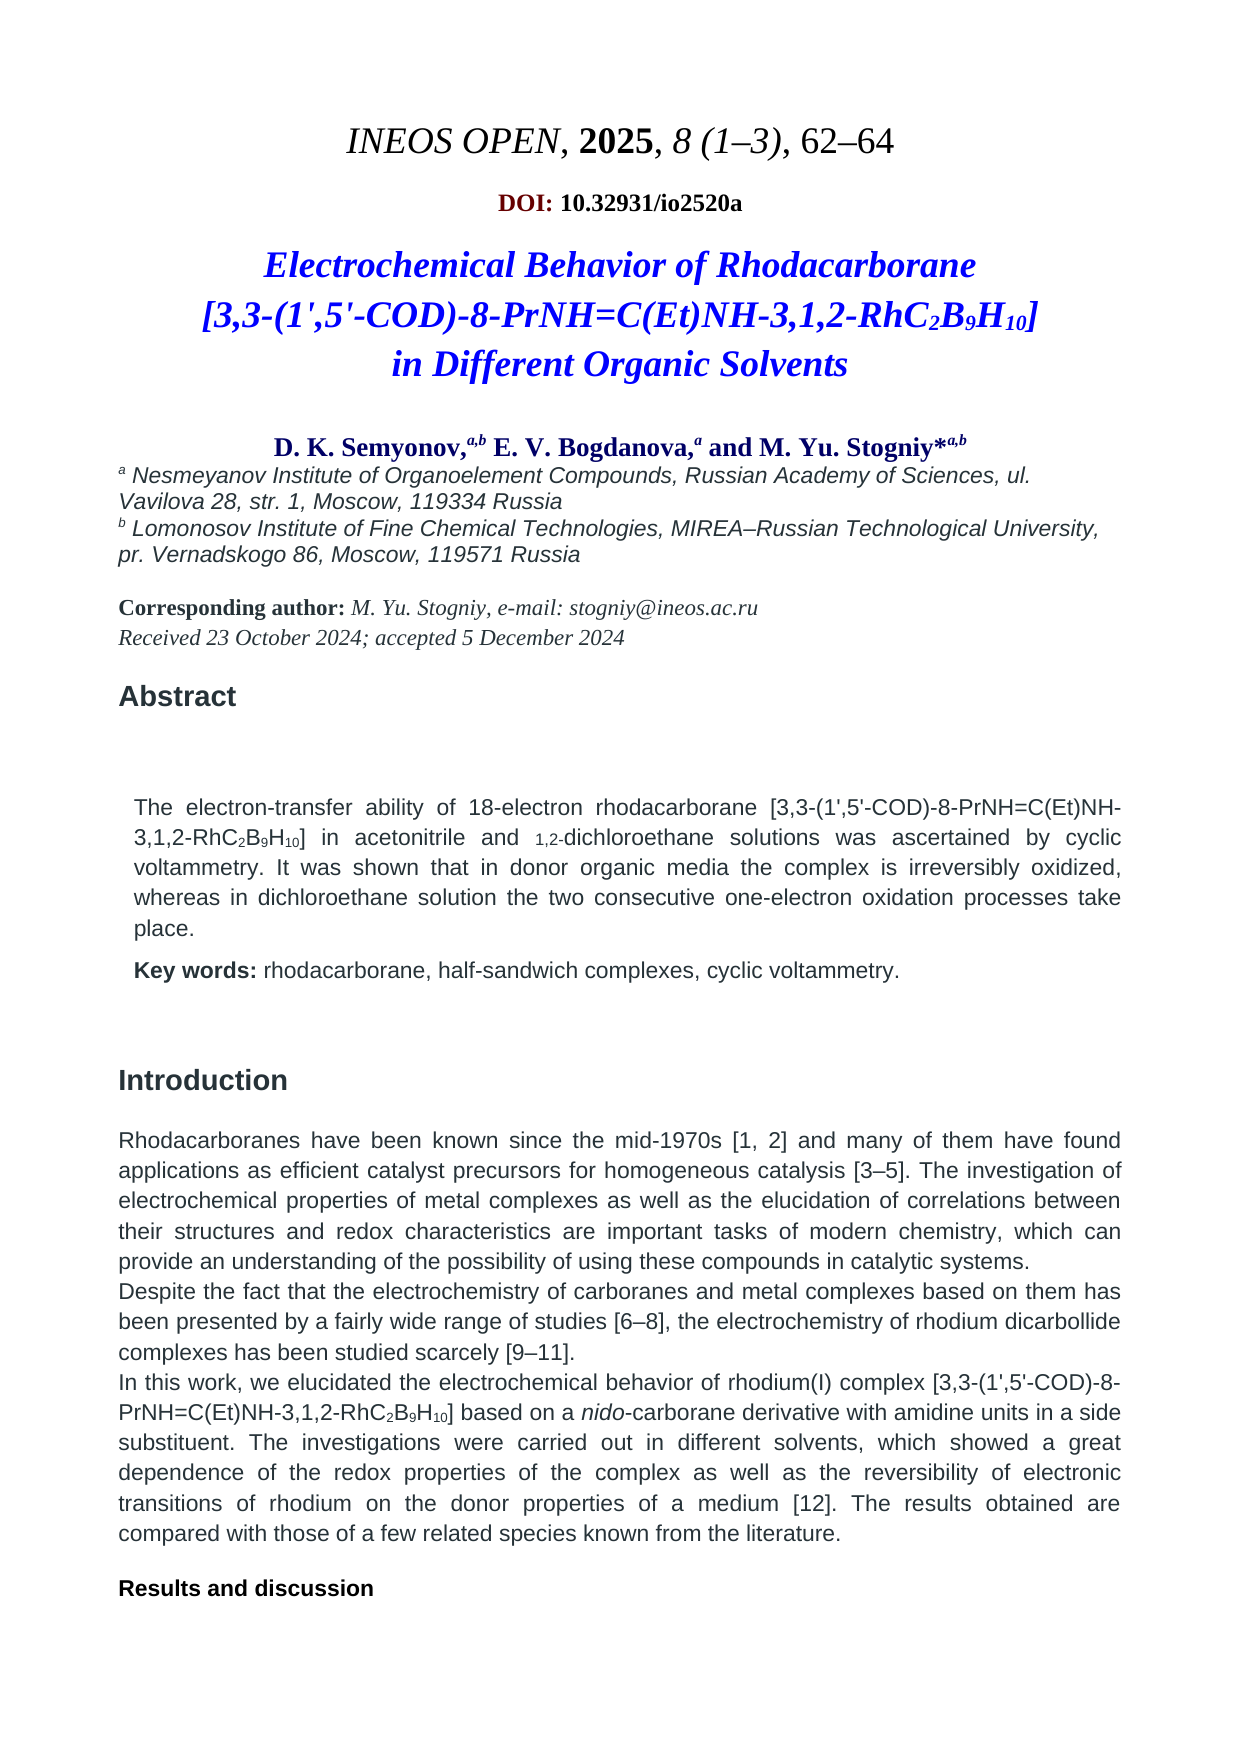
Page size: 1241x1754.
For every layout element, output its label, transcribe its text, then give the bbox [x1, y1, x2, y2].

text Despite the fact that the electrochemistry of carboranes and metal complexes based on them has been presented by a fairly wide range of studies [6–8], the electrochemistry of rhodium dicarbollide complexes has been studied scarcely [9–11]. [118, 1278, 1122, 1365]
text Abstract [118, 679, 1122, 713]
text a Nesmeyanov Institute of Organoelement Compounds, Russian Academy of Sciences, ul. Vavilova 28, str. 1, Moscow, 119334 Russia b Lomonosov Institute of Fine Chemical Technologies, MIREA–Russian Technological University, pr. Vernadskogo 86, Moscow, 119571 Russia [118, 462, 1122, 594]
text Key words: rhodacarborane, half-sandwich complexes, cyclic voltammetry. [133, 957, 1122, 983]
text The electron-transfer ability of 18-electron rhodacarborane [3,3-(1',5'-COD)-8-PrNH=C(Et)NH-3,1,2-RhC2B9H10] in acetonitrile and 1,2-dichloroethane solutions was ascertained by cyclic voltammetry. It was shown that in donor organic media the complex is irreversibly oxidized, whereas in dichloroethane solution the two consecutive one-electron oxidation processes take place. [133, 794, 1122, 941]
text DOI: 10.32931/io2520a [118, 188, 1122, 217]
text Results and discussion [118, 1575, 1122, 1601]
title Electrochemical Behavior of Rhodacarborane [3,3-(1',5'-COD)-8-PrNH=C(Et)NH-3,1,2-RhC2B9H10] in Different Organic Solvents [118, 242, 1122, 385]
text In this work, we elucidated the electrochemical behavior of rhodium(I) complex [3,3-(1',5'-COD)-8-PrNH=C(Et)NH-3,1,2-RhC2B9H10] based on a nido-carborane derivative with amidine units in a side substituent. The investigations were carried out in different solvents, which showed a great dependence of the redox properties of the complex as well as the reversibility of electronic transitions of rhodium on the donor properties of a medium [12]. The results obtained are compared with those of a few related species known from the literature. [118, 1369, 1122, 1546]
text Corresponding author: M. Yu. Stogniy, e-mail: stogniy@ineos.ac.ru Received 23 October 2024; accepted 5 December 2024 [118, 594, 1122, 650]
text Introduction [118, 1063, 1122, 1097]
text INEOS OPEN, 2025, 8 (1–3), 62–64 [118, 118, 1122, 161]
text D. K. Semyonov,a,b E. V. Bogdanova,a and M. Yu. Stogniy*a,b [118, 431, 1122, 462]
text Rhodacarboranes have been known since the mid-1970s [1, 2] and many of them have found applications as efficient catalyst precursors for homogeneous catalysis [3–5]. The investigation of electrochemical properties of metal complexes as well as the elucidation of correlations between their structures and redox characteristics are important tasks of modern chemistry, which can provide an understanding of the possibility of using these compounds in catalytic systems. [118, 1127, 1122, 1274]
